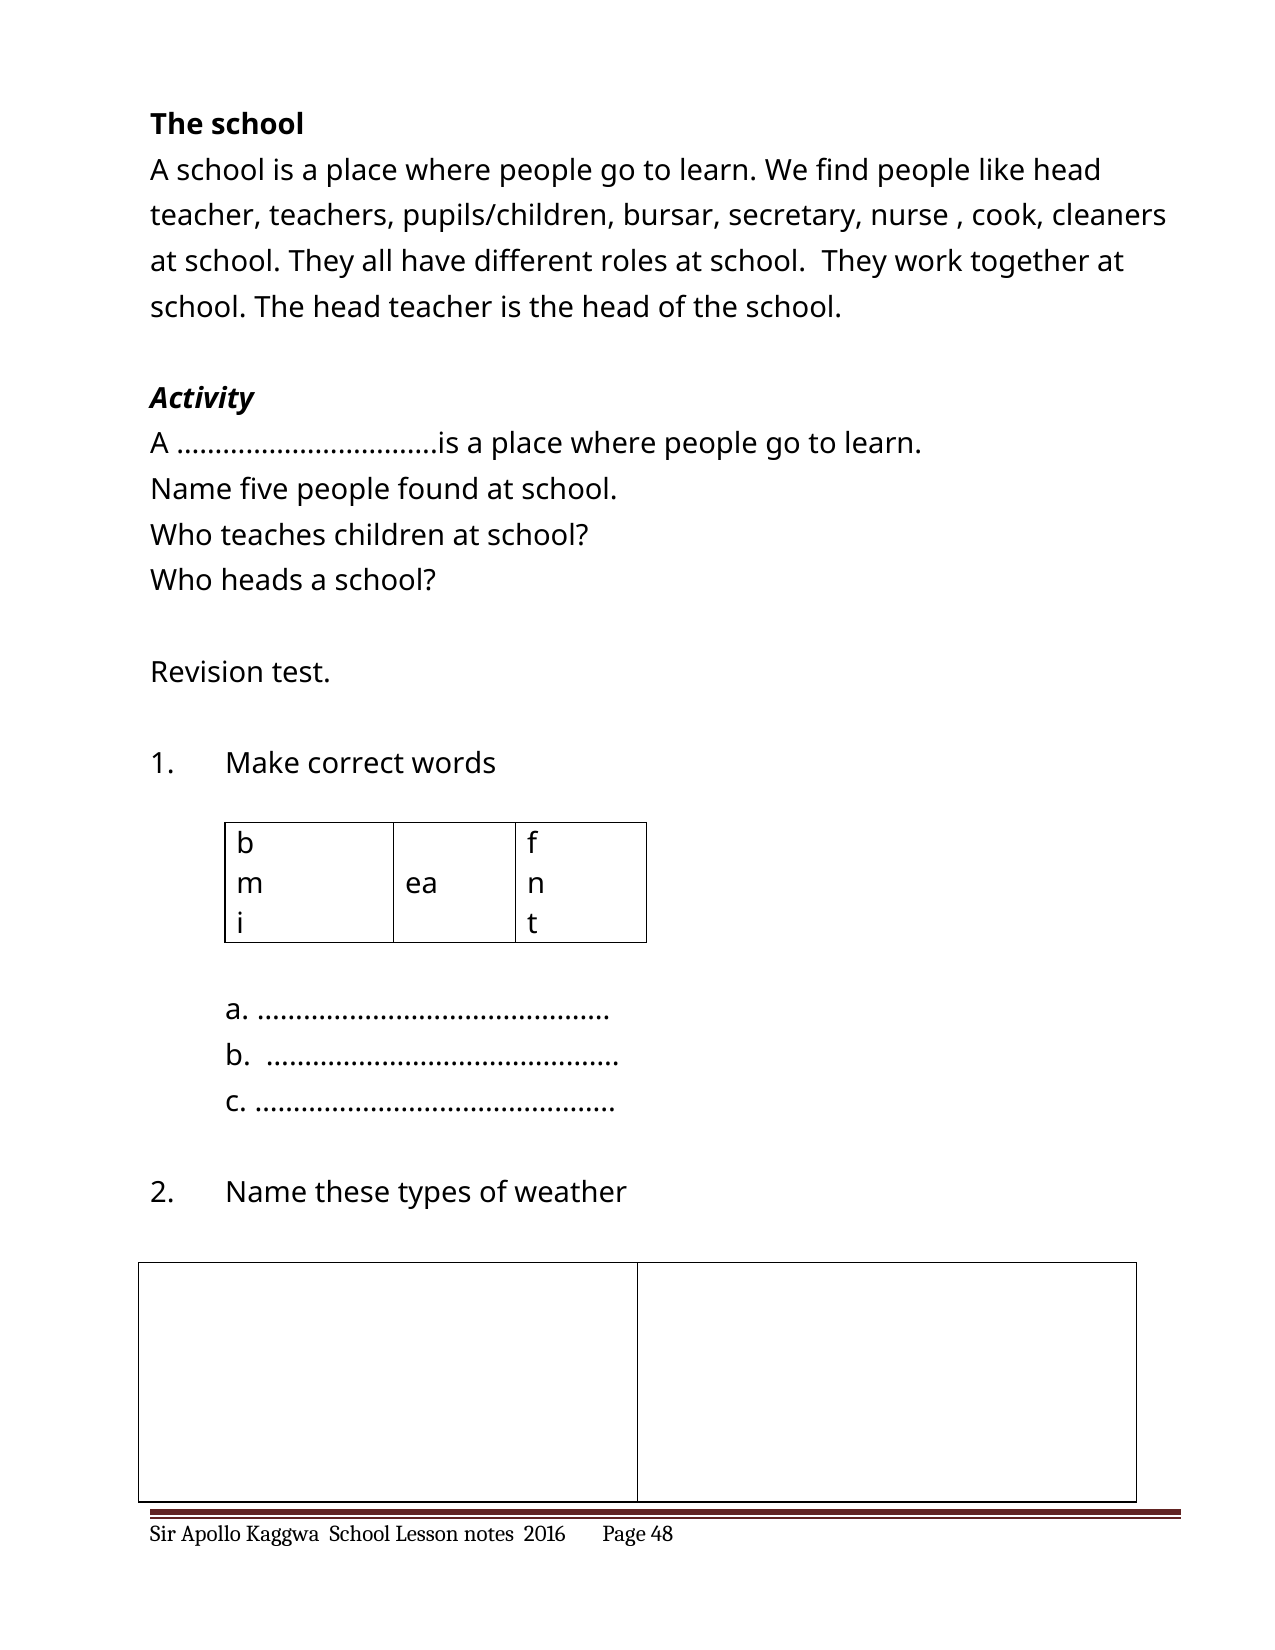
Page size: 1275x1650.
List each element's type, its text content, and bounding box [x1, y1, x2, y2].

table_header [638, 1263, 1136, 1501]
text 1. Make correct words [150, 742, 1181, 782]
text Name five people found at school. [150, 468, 1181, 508]
text a. ………………………………………. [150, 988, 1181, 1028]
table_header b m i [226, 823, 393, 942]
table_header ea [394, 823, 515, 942]
text The school [150, 103, 1181, 143]
table_header [139, 1263, 637, 1501]
text b. ………………………………………. [150, 1034, 1181, 1074]
text 2. Name these types of weather [150, 1171, 1181, 1211]
text Who teaches children at school? [150, 514, 1181, 554]
text Revision test. [150, 651, 1181, 691]
text Who heads a school? [150, 560, 1181, 599]
text Activity [150, 377, 1181, 417]
table_header f n t [516, 823, 646, 942]
text c. ……………………………………….. [150, 1080, 1181, 1119]
text A …………………………….is a place where people go to learn. [150, 423, 1181, 462]
text A school is a place where people go to learn. We find people like head teacher, teachers, pupils/children, bursar, secretary, nurse , cook, cleaners at school. They all have different roles at school. They work together at school. The head teacher is the head of the school. [150, 149, 1181, 326]
